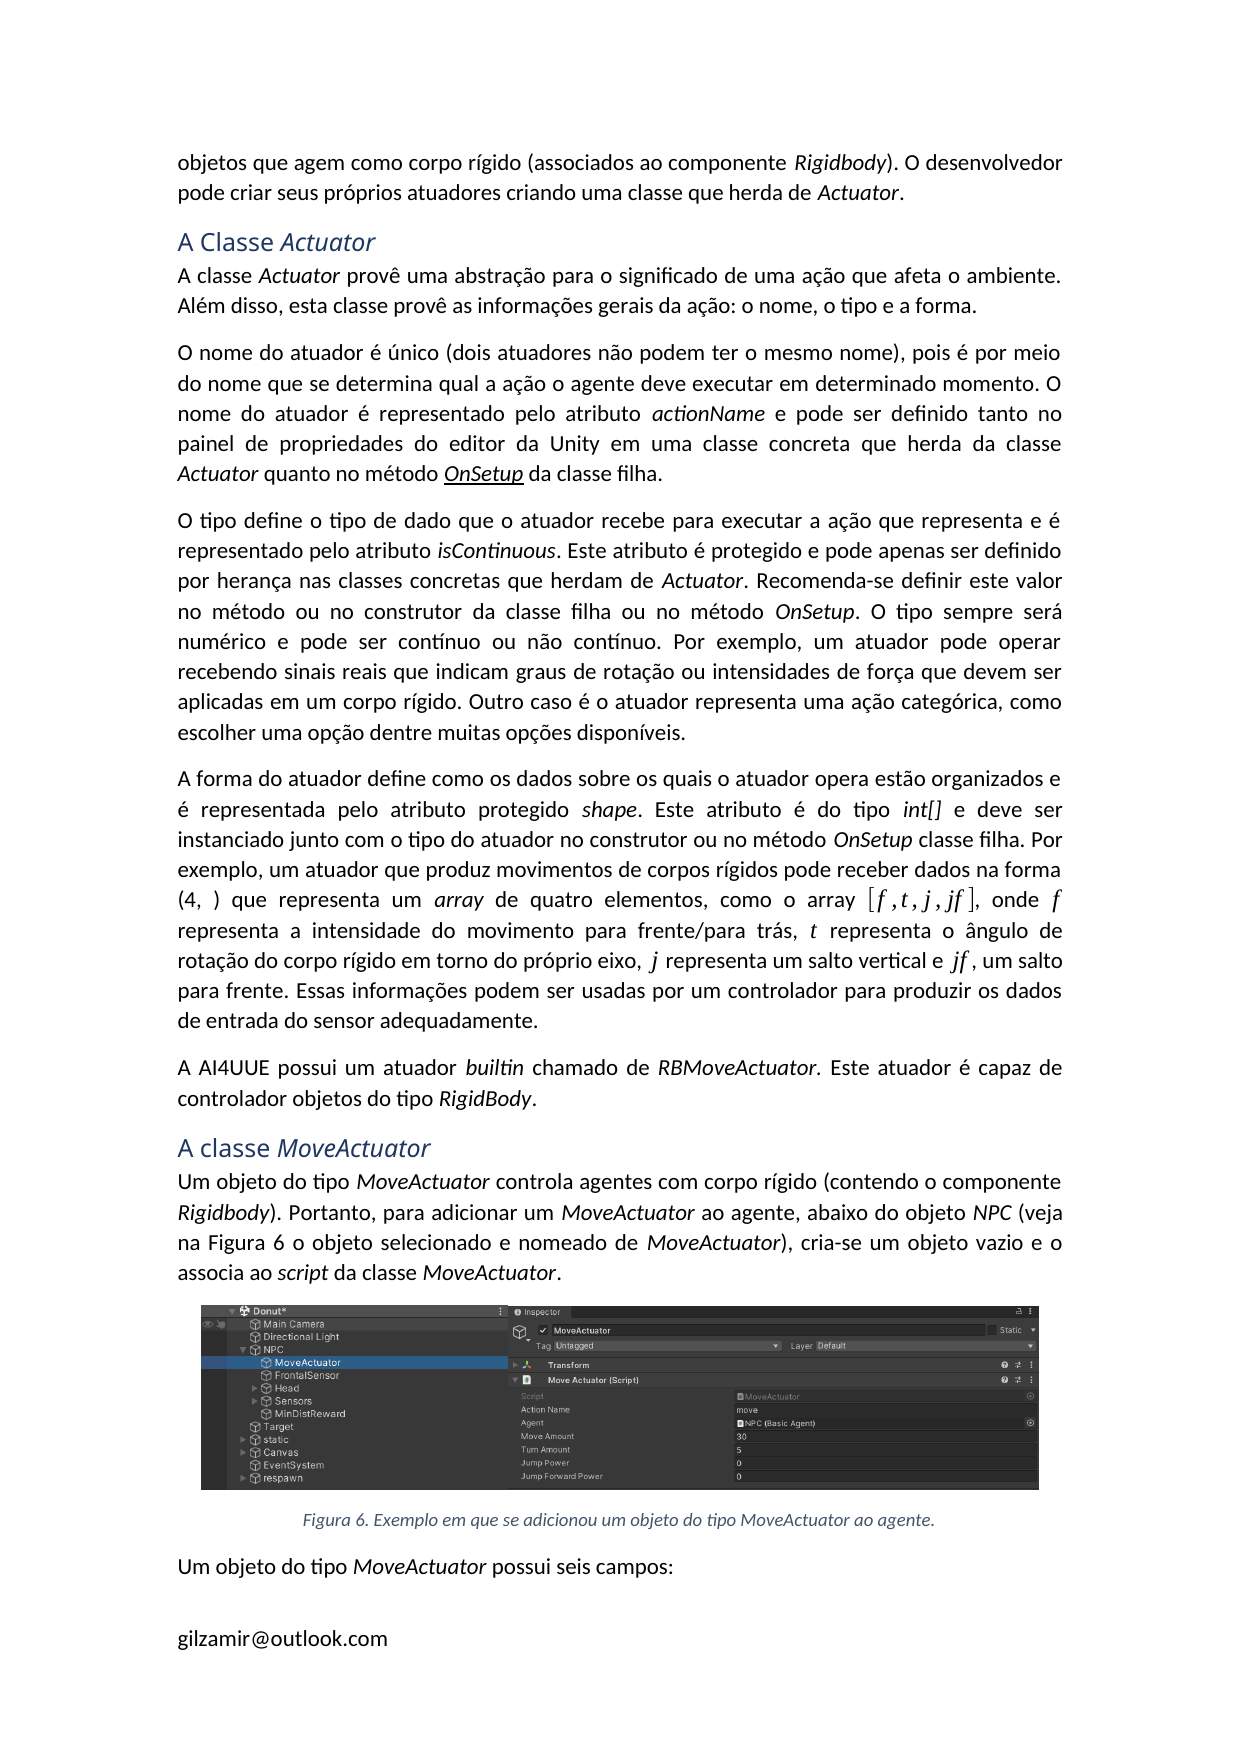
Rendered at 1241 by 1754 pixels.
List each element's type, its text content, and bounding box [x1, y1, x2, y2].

subtitle A Classe Actuator [177, 225, 1063, 259]
text O tipo define o tipo de dado que o atuador recebe para executar a ação que representa e é representado pelo atributo isContinuous. Este atributo é protegido e pode apenas ser definido por herança nas classes concretas que herdam de Actuator. Recomenda-se definir este valor no método ou no construtor da classe filha ou no método OnSetup. O tipo sempre será numérico e pode ser contínuo ou não contínuo. Por exemplo, um atuador pode operar recebendo sinais reais que indicam graus de rotação ou intensidades de força que devem ser aplicadas em um corpo rígido. Outro caso é o atuador representa uma ação categórica, como escolher uma opção dentre muitas opções disponíveis. [177, 506, 1063, 746]
text Um objeto do tipo MoveActuator possui seis campos: [177, 1552, 1063, 1580]
subtitle A classe MoveActuator [177, 1131, 1063, 1165]
text O nome do atuador é único (dois atuadores não podem ter o mesmo nome), pois é por meio do nome que se determina qual a ação o agente deve executar em determinado momento. O nome do atuador é representado pelo atributo actionName e pode ser definido tanto no painel de propriedades do editor da Unity em uma classe concreta que herda da classe Actuator quanto no método OnSetup da classe filha. [177, 338, 1063, 487]
text A classe Actuator provê uma abstração para o significado de uma ação que afeta o ambiente. Além disso, esta classe provê as informações gerais da ação: o nome, o tipo e a forma. [177, 261, 1063, 320]
text Um objeto do tipo MoveActuator controla agentes com corpo rígido (contendo o componente Rigidbody). Portanto, para adicionar um MoveActuator ao agente, abaixo do objeto NPC (veja na Figura 6 o objeto selecionado e nomeado de MoveActuator), cria-se um objeto vazio e o associa ao script da classe MoveActuator. [177, 1167, 1063, 1286]
text A forma do atuador define como os dados sobre os quais o atuador opera estão organizados e é representada pelo atributo protegido shape. Este atributo é do tipo int[] e deve ser instanciado junto com o tipo do atuador no construtor ou no método OnSetup classe filha. Por exemplo, um atuador que produz movimentos de corpos rígidos pode receber dados na forma (4, ) que representa um array de quatro elementos, como o array , onde representa a intensidade do movimento para frente/para trás, representa o ângulo de rotação do corpo rígido em torno do próprio eixo, representa um salto vertical e , um salto para frente. Essas informações podem ser usadas por um controlador para produzir os dados de entrada do sensor adequadamente. [177, 764, 1063, 1035]
picture [201, 1305, 1039, 1490]
text A AI4UUE possui um atuador builtin chamado de RBMoveActuator. Este atuador é capaz de controlador objetos do tipo RigidBody. [177, 1053, 1063, 1112]
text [177, 148, 1063, 206]
